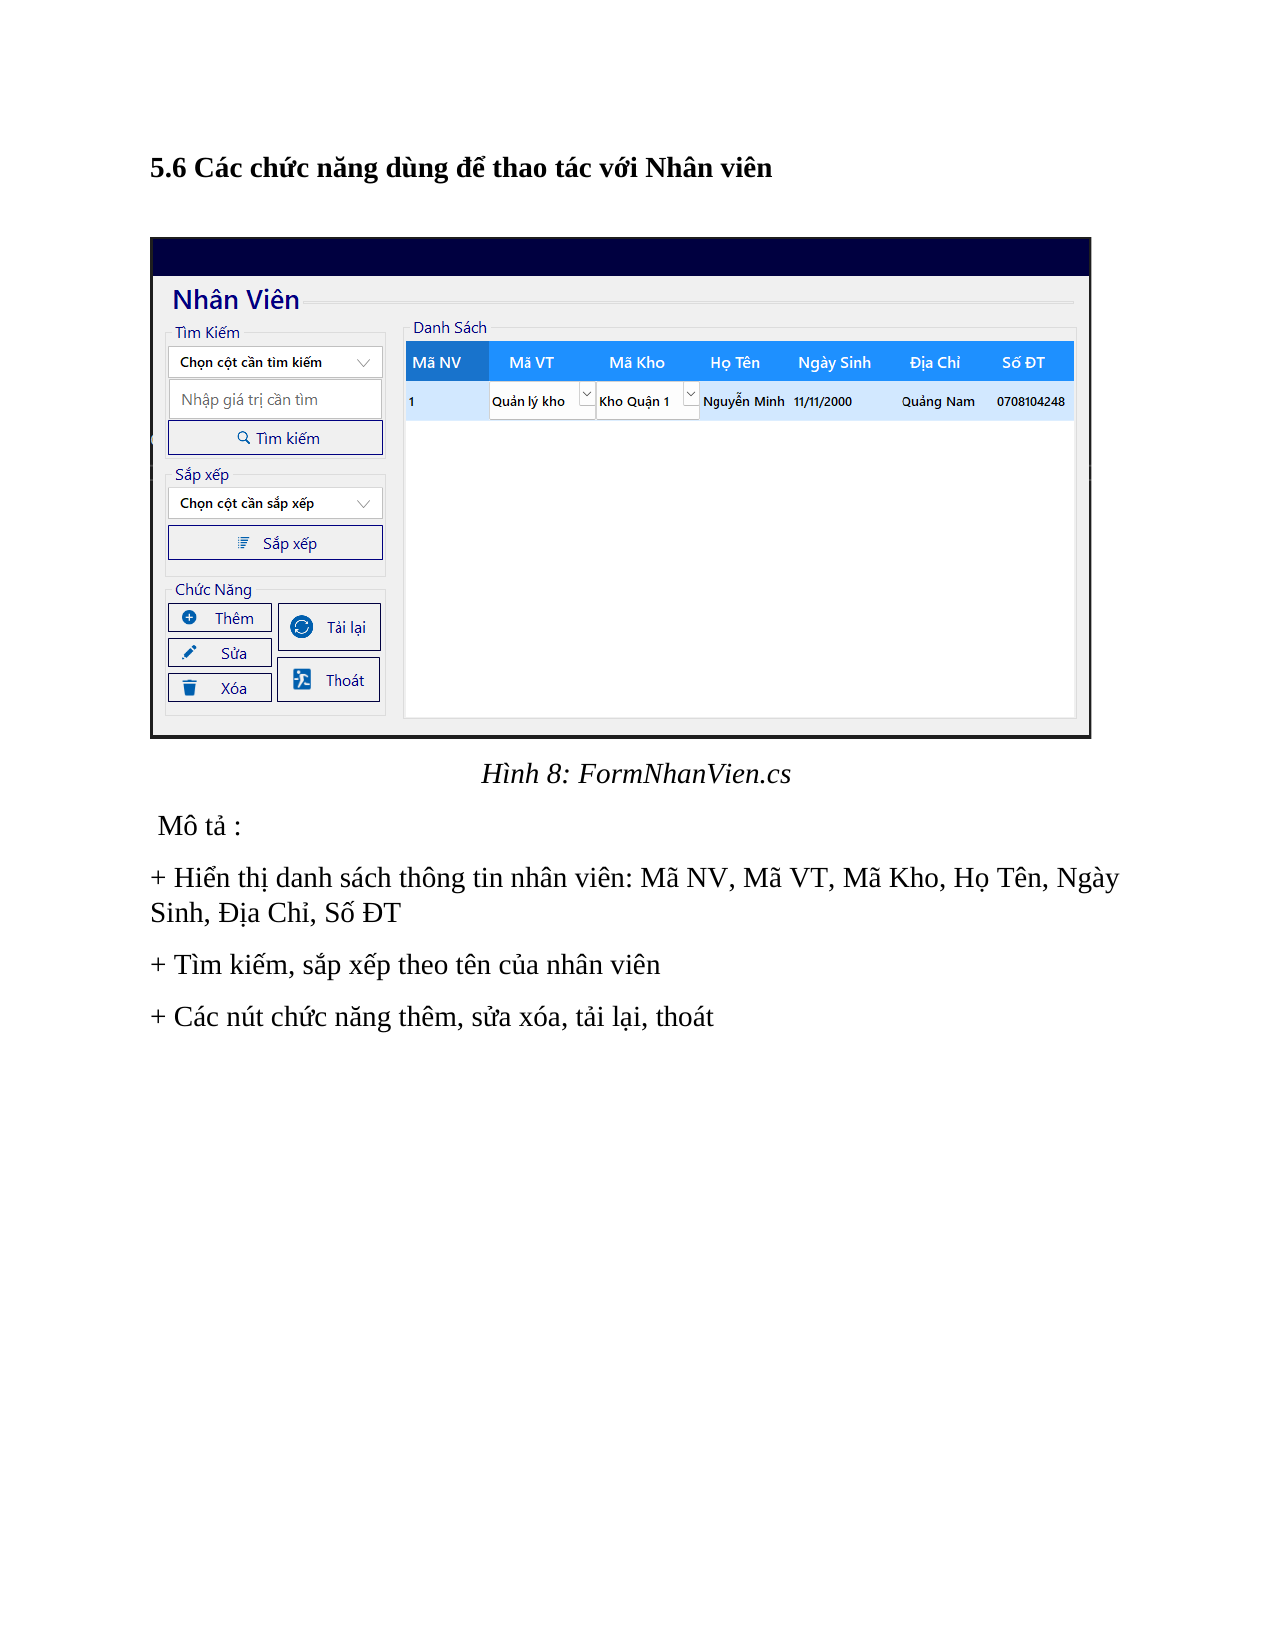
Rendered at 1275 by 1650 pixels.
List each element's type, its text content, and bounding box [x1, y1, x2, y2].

text + Tìm kiếm, sắp xếp theo tên của nhân viên [150, 947, 1125, 981]
text Hình 8: FormNhanVien.cs [150, 756, 1125, 790]
text + Hiển thị danh sách thông tin nhân viên: Mã NV, Mã VT, Mã Kho, Họ Tên, Ngày Sinh, Địa Chỉ, Số ĐT [150, 860, 1125, 929]
subtitle 5.6 Các chức năng dùng để thao tác với Nhân viên [150, 150, 1125, 183]
picture [150, 237, 1092, 739]
text + Các nút chức năng thêm, sửa xóa, tải lại, thoát [150, 999, 1125, 1033]
text Mô tả : [150, 808, 1125, 842]
